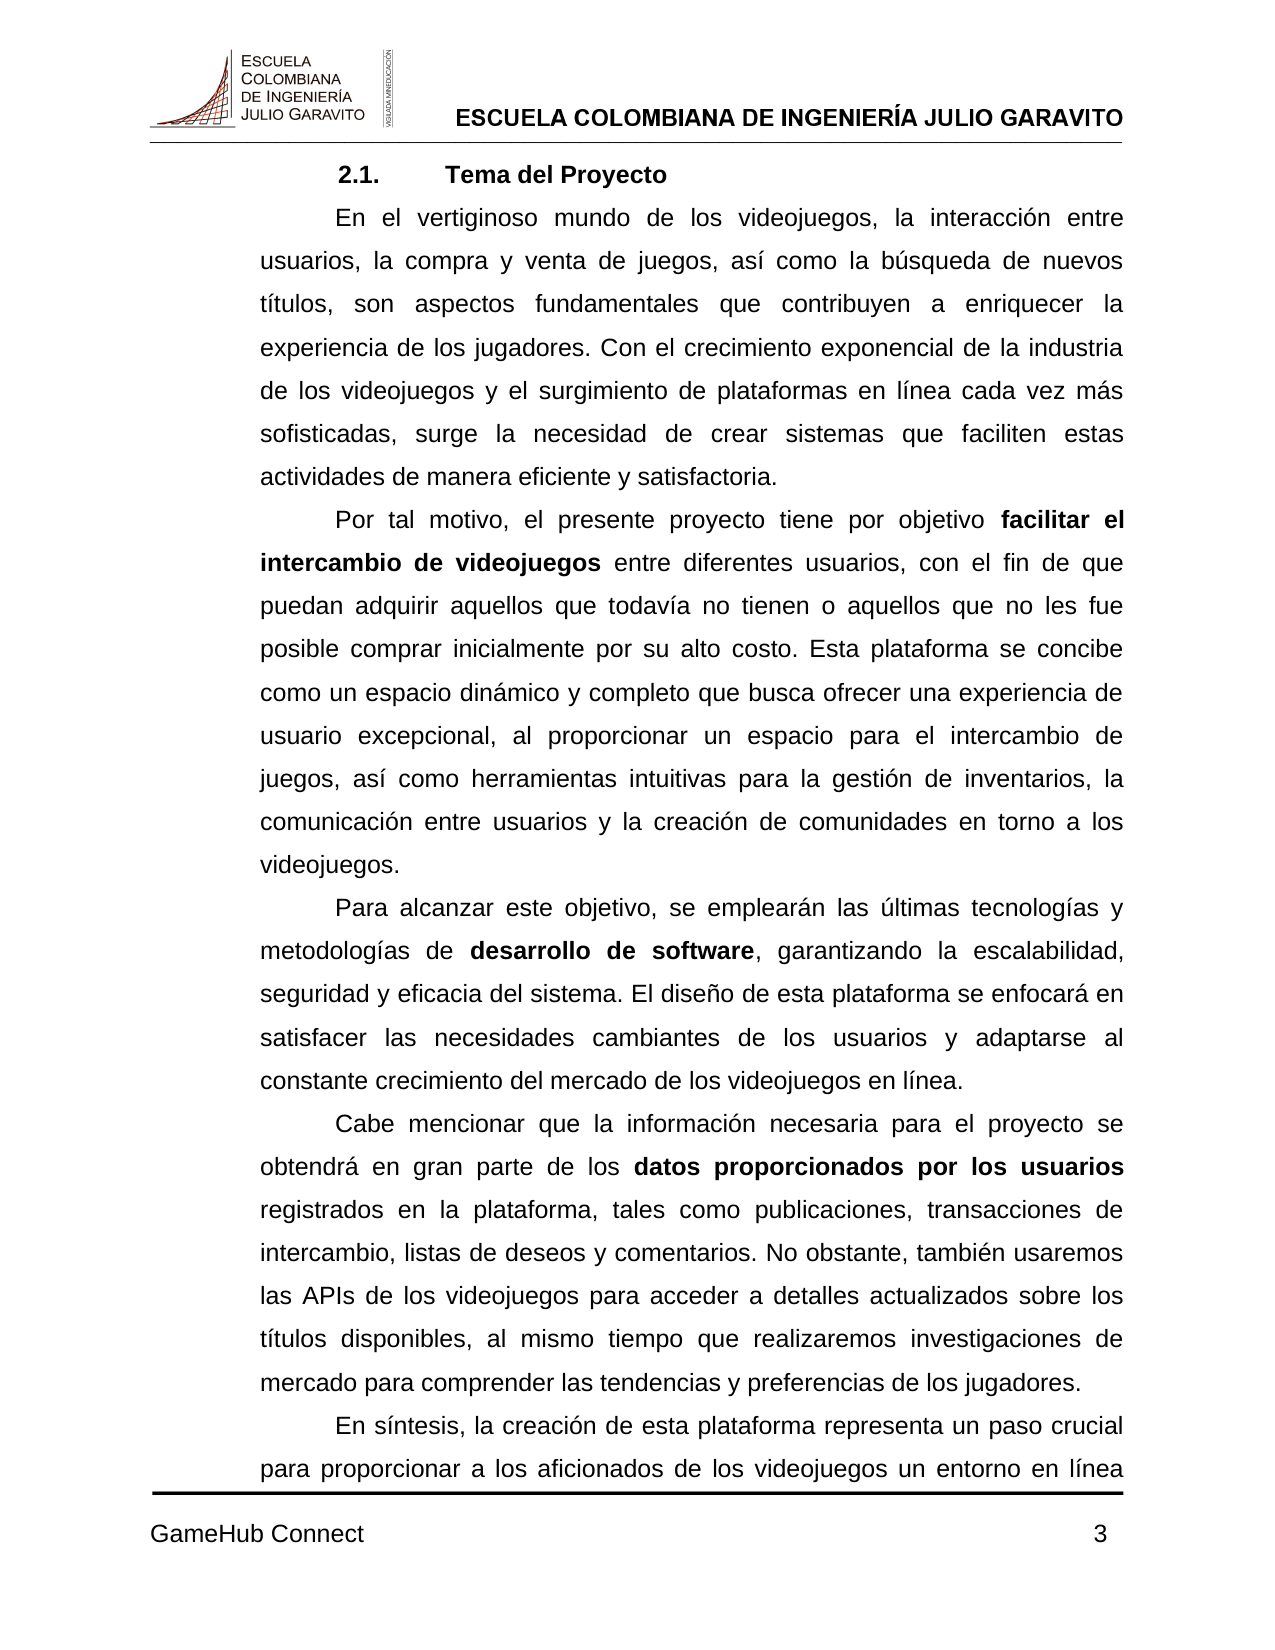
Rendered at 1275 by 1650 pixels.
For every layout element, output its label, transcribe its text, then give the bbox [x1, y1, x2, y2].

subtitle Tema del Proyecto [263, 160, 1125, 189]
text Por tal motivo, el presente proyecto tiene por objetivo facilitar el intercambio de videojuegos entre diferentes usuarios, con el fin de que puedan adquirir aquellos que todavía no tienen o aquellos que no les fue posible comprar inicialmente por su alto costo. Esta plataforma se concibe como un espacio dinámico y completo que busca ofrecer una experiencia de usuario excepcional, al proporcionar un espacio para el intercambio de juegos, así como herramientas intuitivas para la gestión de inventarios, la comunicación entre usuarios y la creación de comunidades en torno a los videojuegos. [260, 505, 1125, 879]
picture [452, 103, 1125, 130]
text Para alcanzar este objetivo, se emplearán las últimas tecnologías y metodologías de desarrollo de software, garantizando la escalabilidad, seguridad y eficacia del sistema. El diseño de esta plataforma se enfocará en satisfacer las necesidades cambiantes de los usuarios y adaptarse al constante crecimiento del mercado de los videojuegos en línea. [260, 893, 1125, 1094]
text En el vertiginoso mundo de los videojuegos, la interacción entre usuarios, la compra y venta de juegos, así como la búsqueda de nuevos títulos, son aspectos fundamentales que contribuyen a enriquecer la experiencia de los jugadores. Con el crecimiento exponencial de la industria de los videojuegos y el surgimiento de plataformas en línea cada vez más sofisticadas, surge la necesidad de crear sistemas que faciliten estas actividades de manera eficiente y satisfactoria. [260, 203, 1125, 491]
text Cabe mencionar que la información necesaria para el proyecto se obtendrá en gran parte de los datos proporcionados por los usuarios registrados en la plataforma, tales como publicaciones, transacciones de intercambio, listas de deseos y comentarios. No obstante, también usaremos las APIs de los videojuegos para acceder a detalles actualizados sobre los títulos disponibles, al mismo tiempo que realizaremos investigaciones de mercado para comprender las tendencias y preferencias de los jugadores. [260, 1109, 1125, 1396]
picture [150, 1490, 1125, 1497]
picture [143, 46, 399, 136]
